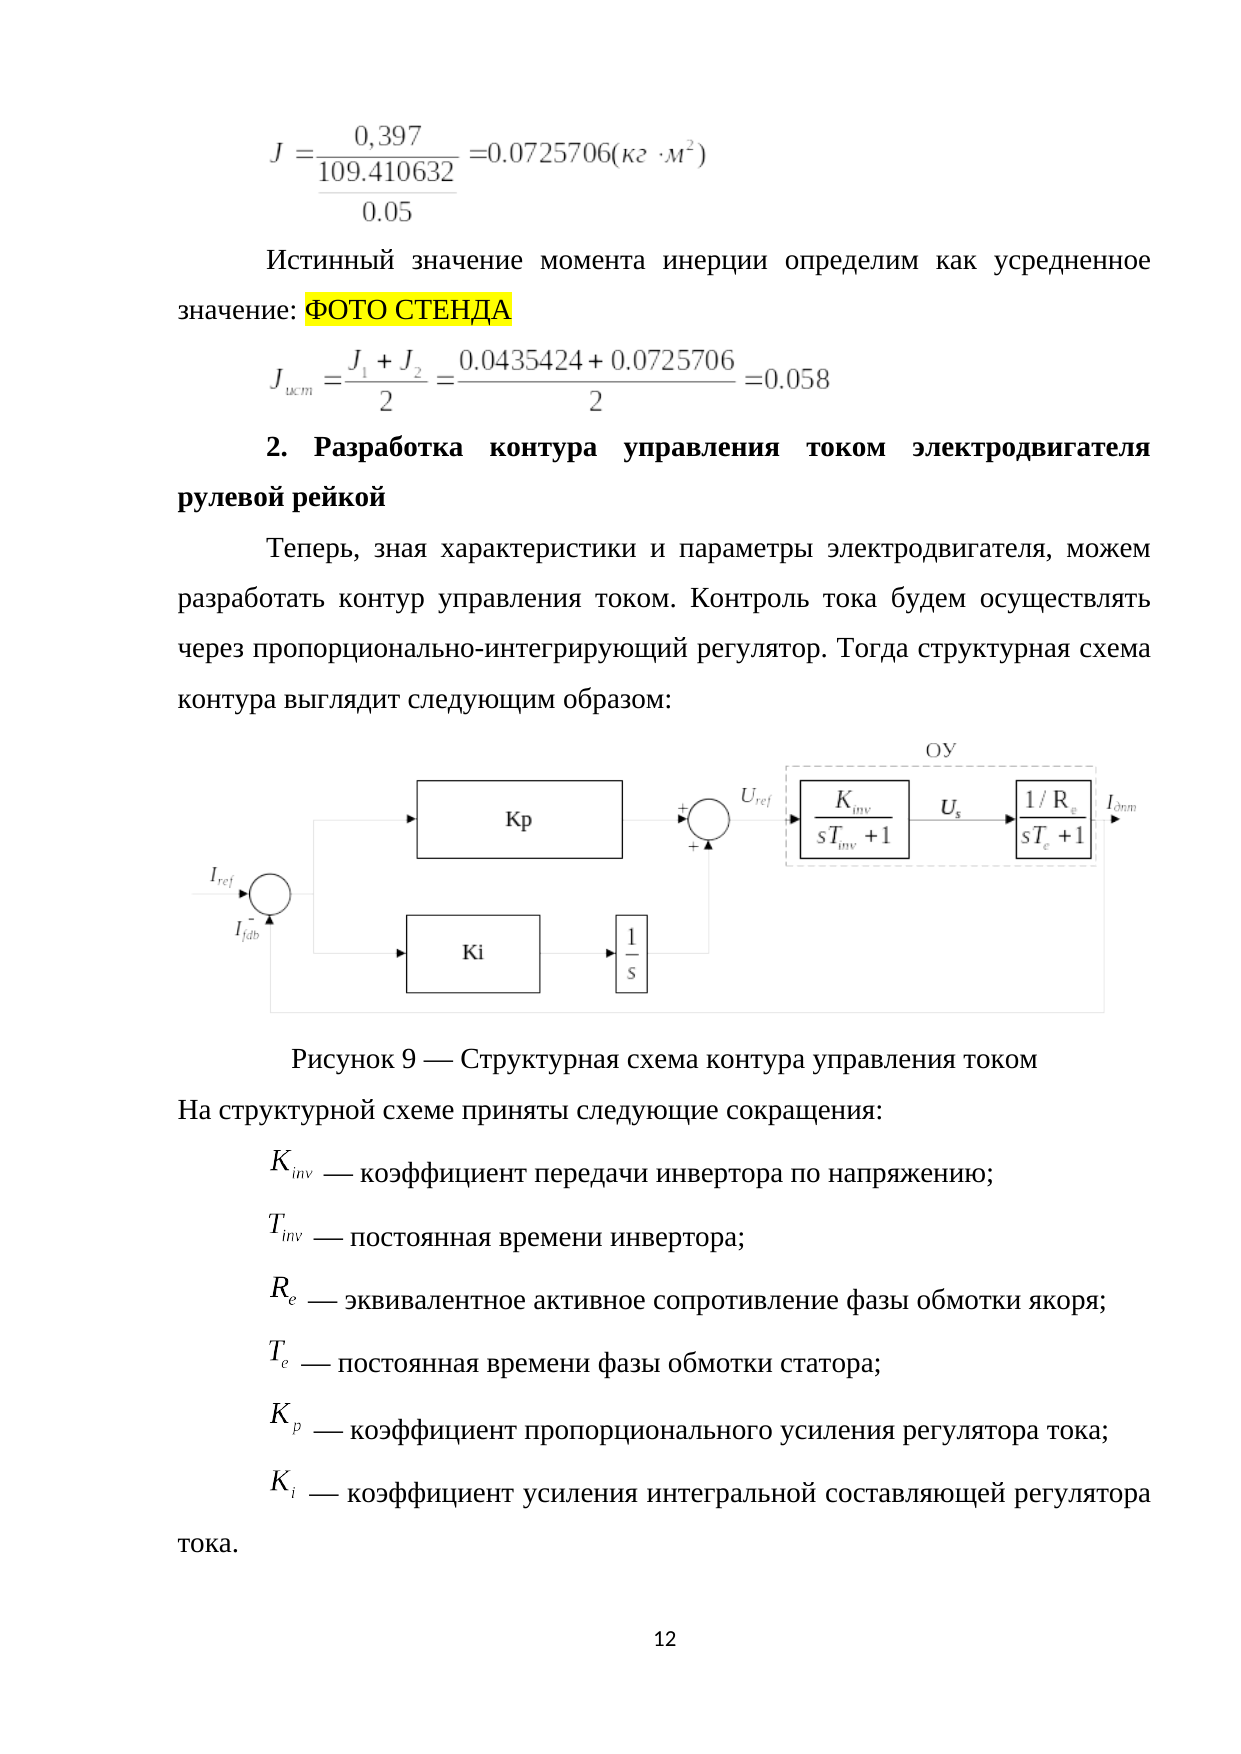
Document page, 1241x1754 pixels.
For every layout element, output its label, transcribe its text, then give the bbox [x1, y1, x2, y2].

text — постоянная времени инвертора; [177, 1206, 1152, 1252]
text — коэффициент пропорционального усиления регулятора тока; [177, 1396, 1152, 1446]
text На структурной схеме приняты следующие сокращения: [177, 1092, 1152, 1126]
text — эквивалентное активное сопротивление фазы обмотки якоря; [177, 1269, 1152, 1316]
text Истинный значение момента инерции определим как усредненное значение: ФОТО СТЕНДА [177, 242, 1152, 326]
text — коэффициент усиления интегральной составляющей регулятора тока. [177, 1462, 1152, 1559]
text — постоянная времени фазы обмотки статора; [177, 1332, 1152, 1379]
text — коэффициент передачи инвертора по напряжению; [177, 1142, 1152, 1189]
subtitle 2. Разработка контура управления током электродвигателя рулевой рейкой [177, 429, 1152, 513]
text Рисунок 9 — Структурная схема контура управления током [177, 1042, 1152, 1075]
text Теперь, зная характеристики и параметры электродвигателя, можем разработать контур управления током. Контроль тока будем осуществлять через пропорционально-интегрирующий регулятор. Тогда структурная схема контура выглядит следующим образом: [177, 530, 1152, 714]
